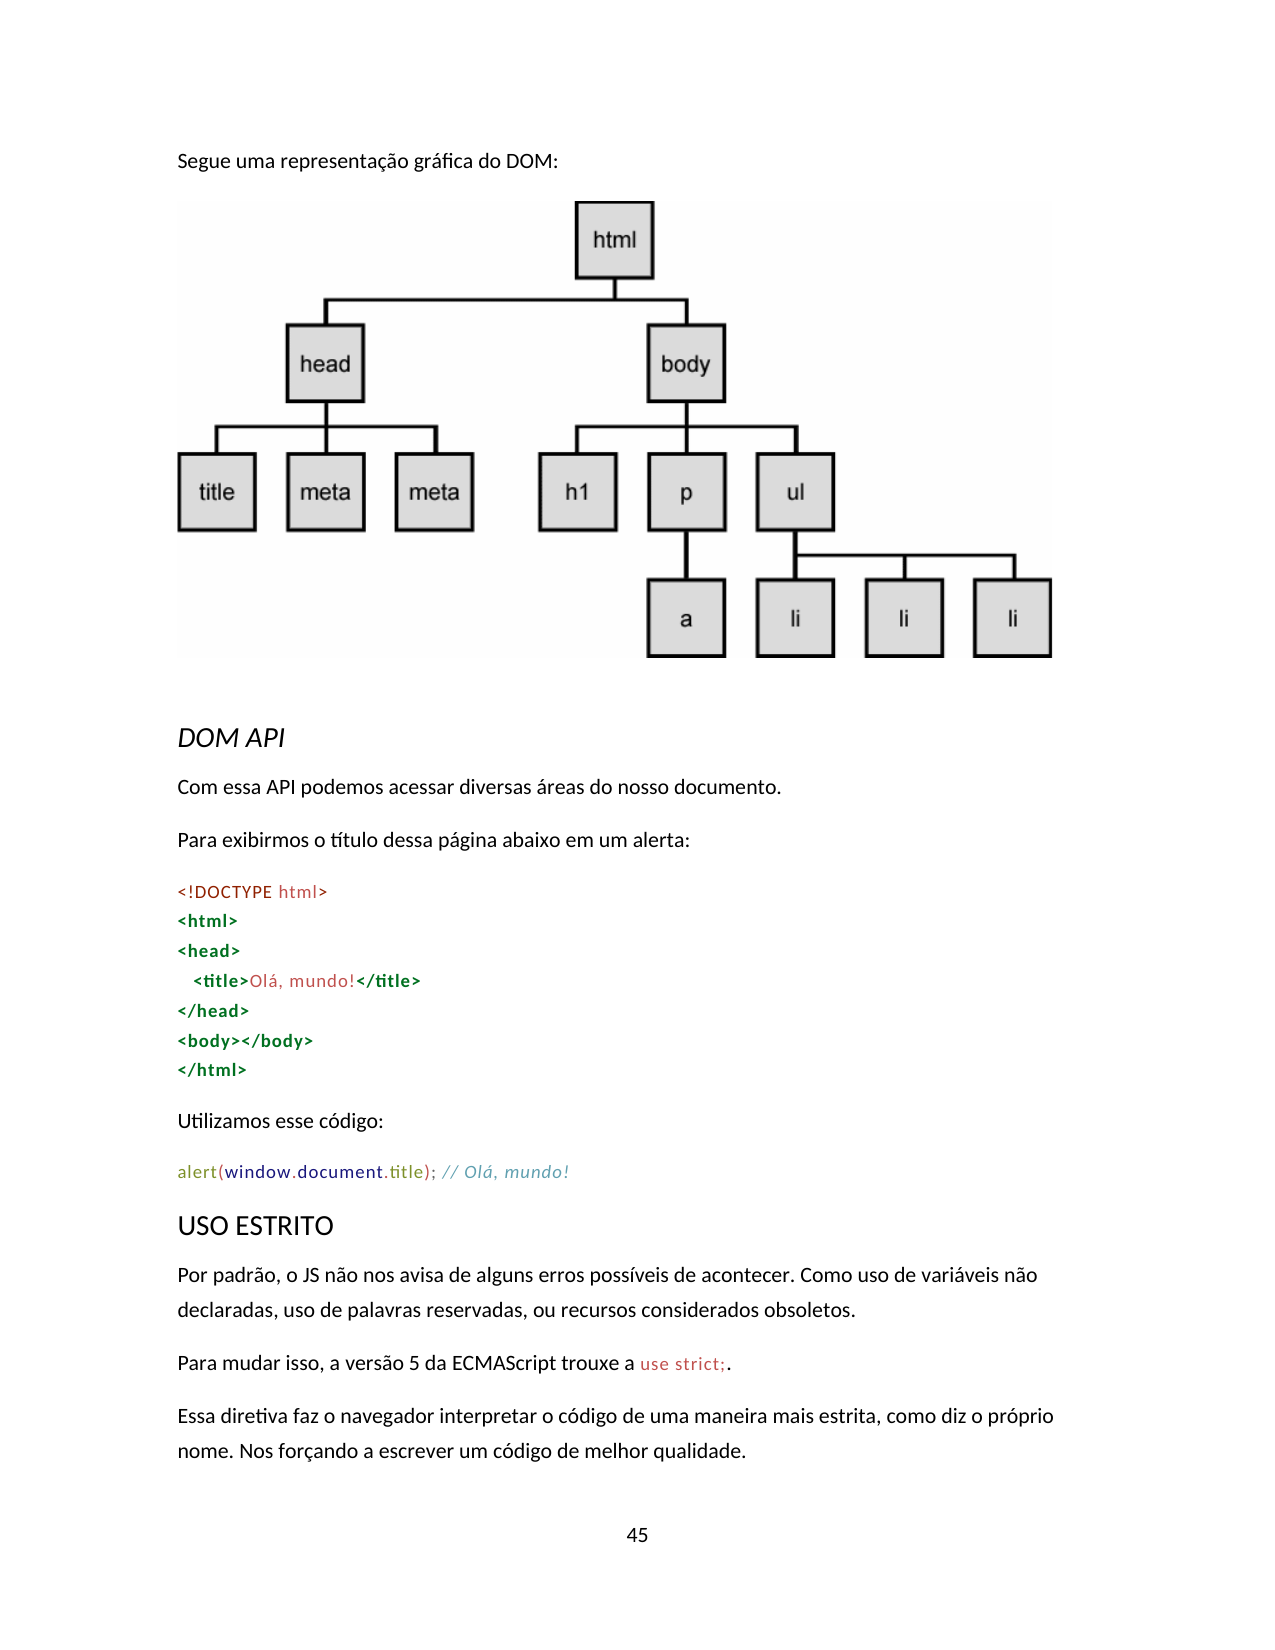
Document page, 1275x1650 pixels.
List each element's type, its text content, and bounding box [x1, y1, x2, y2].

text Para mudar isso, a versão 5 da ECMAScript trouxe a use strict;. [177, 1349, 1098, 1376]
text Para exibirmos o título dessa página abaixo em um alerta: [177, 826, 1098, 853]
text <!DOCTYPE html> <html> <head> <title>Olá, mundo!</title> </head> <body></body> </html> [177, 880, 1098, 1081]
text Segue uma representação gráfica do DOM: [177, 148, 1098, 174]
text Por padrão, o JS não nos avisa de alguns erros possíveis de acontecer. Como uso de variáveis não declaradas, uso de palavras reservadas, ou recursos considerados obsoletos. [177, 1261, 1098, 1322]
subtitle DOM API [177, 719, 1098, 754]
text Utilizamos esse código: [177, 1107, 1098, 1134]
picture [177, 201, 1053, 658]
subtitle Uso estrito [177, 1207, 1098, 1242]
text Essa diretiva faz o navegador interpretar o código de uma maneira mais estrita, como diz o próprio nome. Nos forçando a escrever um código de melhor qualidade. [177, 1402, 1098, 1464]
text Com essa API podemos acessar diversas áreas do nosso documento. [177, 773, 1098, 800]
text alert(window.document.title); // Olá, mundo! [177, 1160, 1098, 1183]
